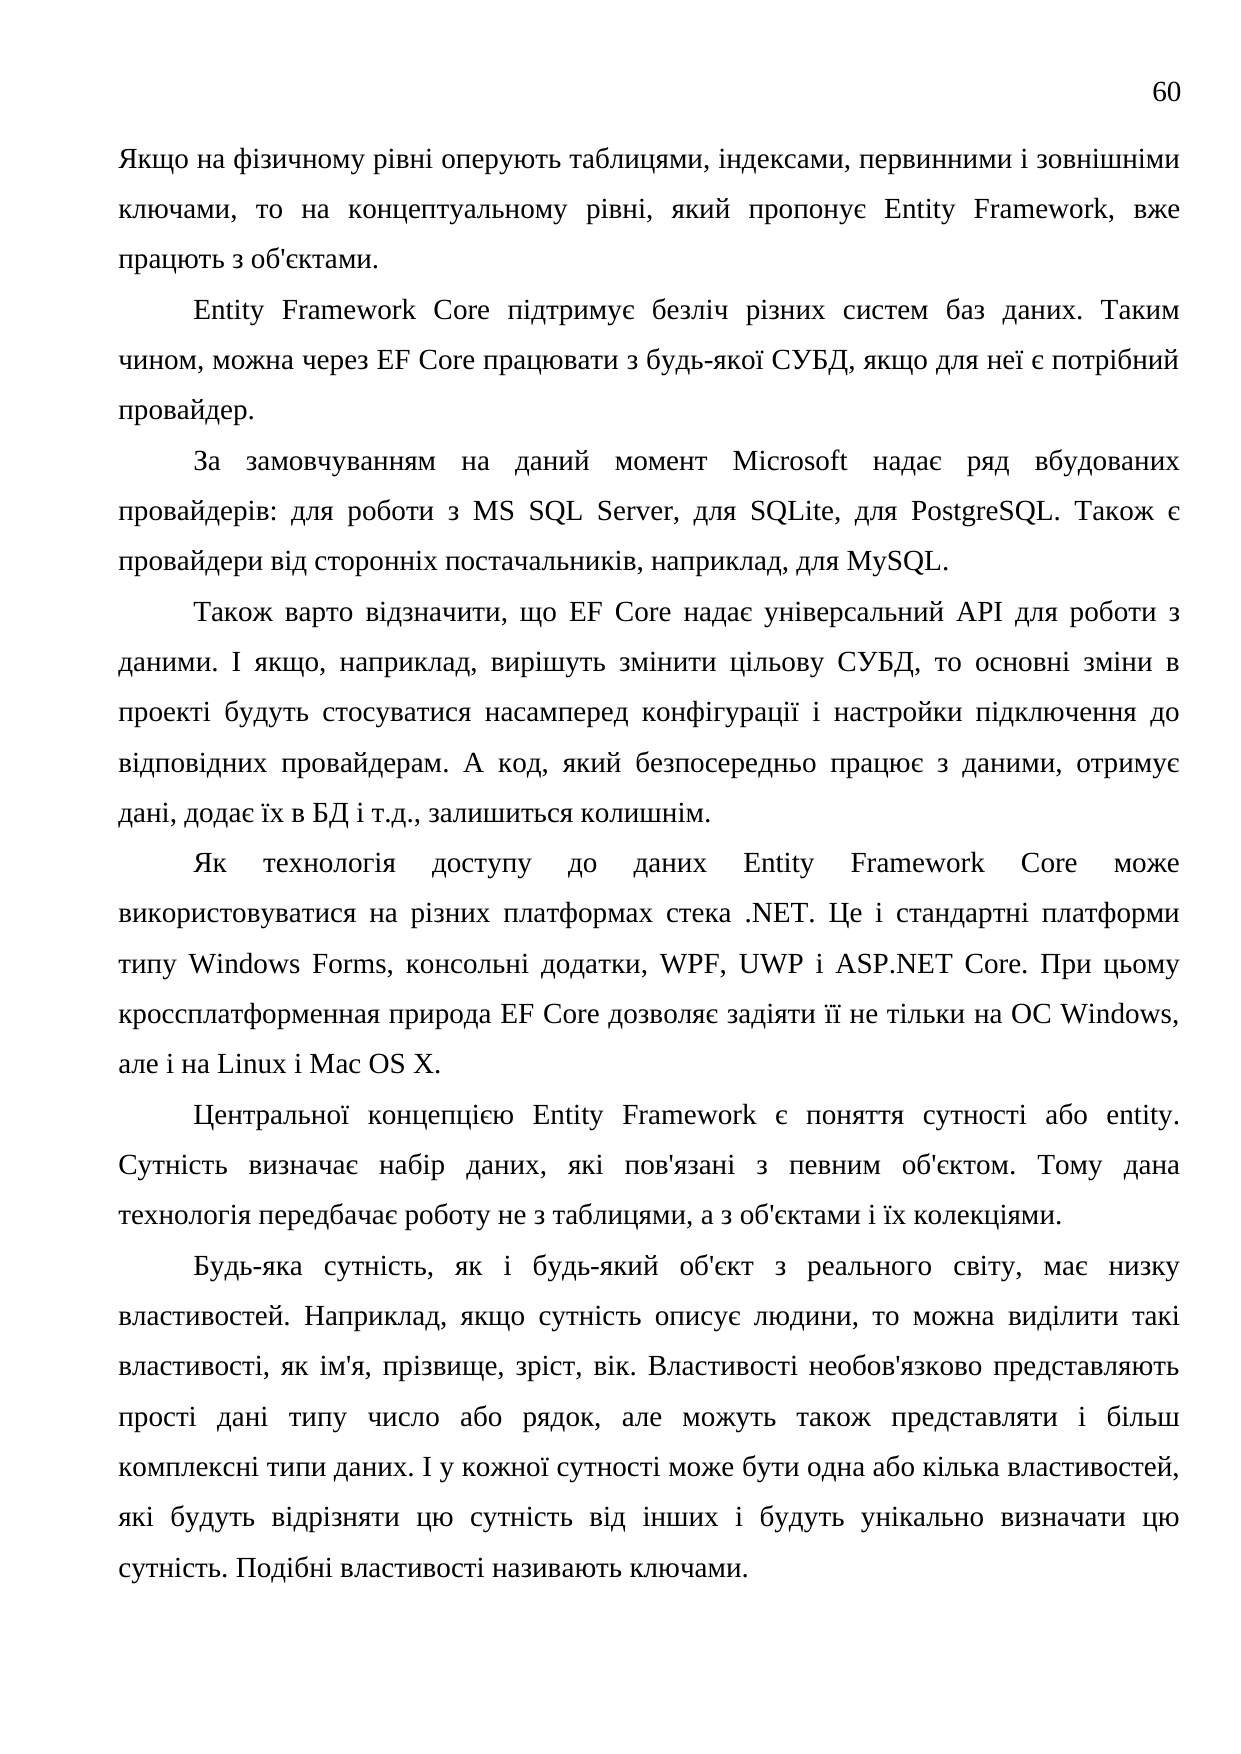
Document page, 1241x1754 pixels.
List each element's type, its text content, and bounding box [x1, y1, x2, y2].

text Центральної концепцією Entity Framework є поняття сутності або entity. Сутність визначає набір даних, які пов'язані з певним об'єктом. Тому дана технологія передбачає роботу не з таблицями, а з об'єктами і їх колекціями. [118, 1097, 1181, 1231]
text Також варто відзначити, що EF Core надає універсальний API для роботи з даними. І якщо, наприклад, вирішуть змінити цільову СУБД, то основні зміни в проекті будуть стосуватися насамперед конфігурації і настройки підключення до відповідних провайдерам. А код, який безпосередньо працює з даними, отримує дані, додає їх в БД і т.д., залишиться колишнім. [118, 594, 1181, 828]
text Як технологія доступу до даних Entity Framework Core може використовуватися на різних платформах стека .NET. Це і стандартні платформи типу Windows Forms, консольні додатки, WPF, UWP і ASP.NET Core. При цьому кроссплатформенная природа EF Core дозволяє задіяти її не тільки на ОС Windows, але і на Linux і Mac OS X. [118, 845, 1181, 1080]
text За замовчуванням на даний момент Microsoft надає ряд вбудованих провайдерів: для роботи з MS SQL Server, для SQLite, для PostgreSQL. Також є провайдери від сторонніх постачальників, наприклад, для MySQL. [118, 443, 1181, 577]
text Entity Framework Core підтримує безліч різних систем баз даних. Таким чином, можна через EF Core працювати з будь-якої СУБД, якщо для неї є потрібний провайдер. [118, 292, 1181, 426]
